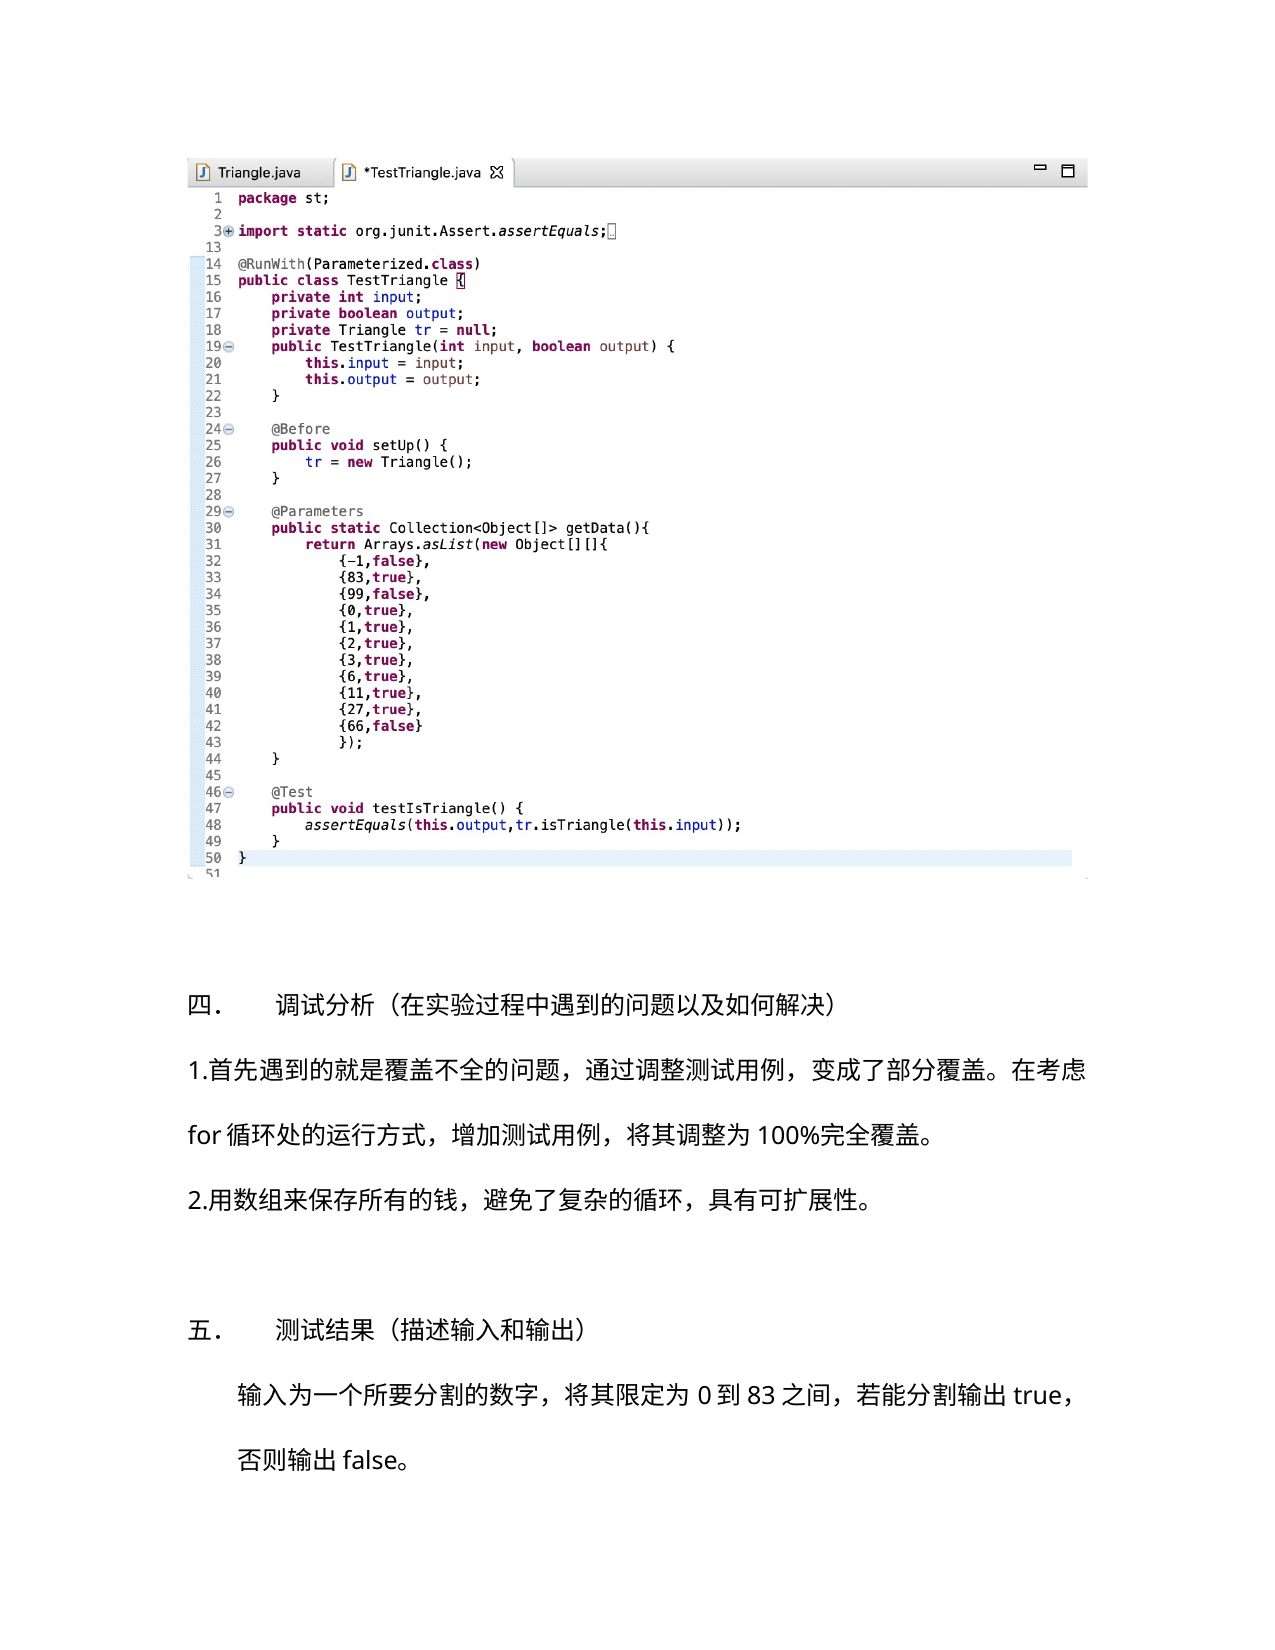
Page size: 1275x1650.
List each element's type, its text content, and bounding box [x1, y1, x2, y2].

picture [187, 158, 1088, 879]
text 输入为一个所要分割的数字，将其限定为0到83之间，若能分割输出true，否则输出false。 [237, 1361, 1087, 1491]
text 2.用数组来保存所有的钱，避免了复杂的循环，具有可扩展性。 [187, 1166, 1087, 1231]
text 1.首先遇到的就是覆盖不全的问题，通过调整测试用例，变成了部分覆盖。在考虑for循环处的运行方式，增加测试用例，将其调整为100%完全覆盖。 [187, 1036, 1087, 1166]
list 测试结果（描述输入和输出） [187, 1296, 1087, 1361]
list 调试分析（在实验过程中遇到的问题以及如何解决） [187, 971, 1087, 1036]
